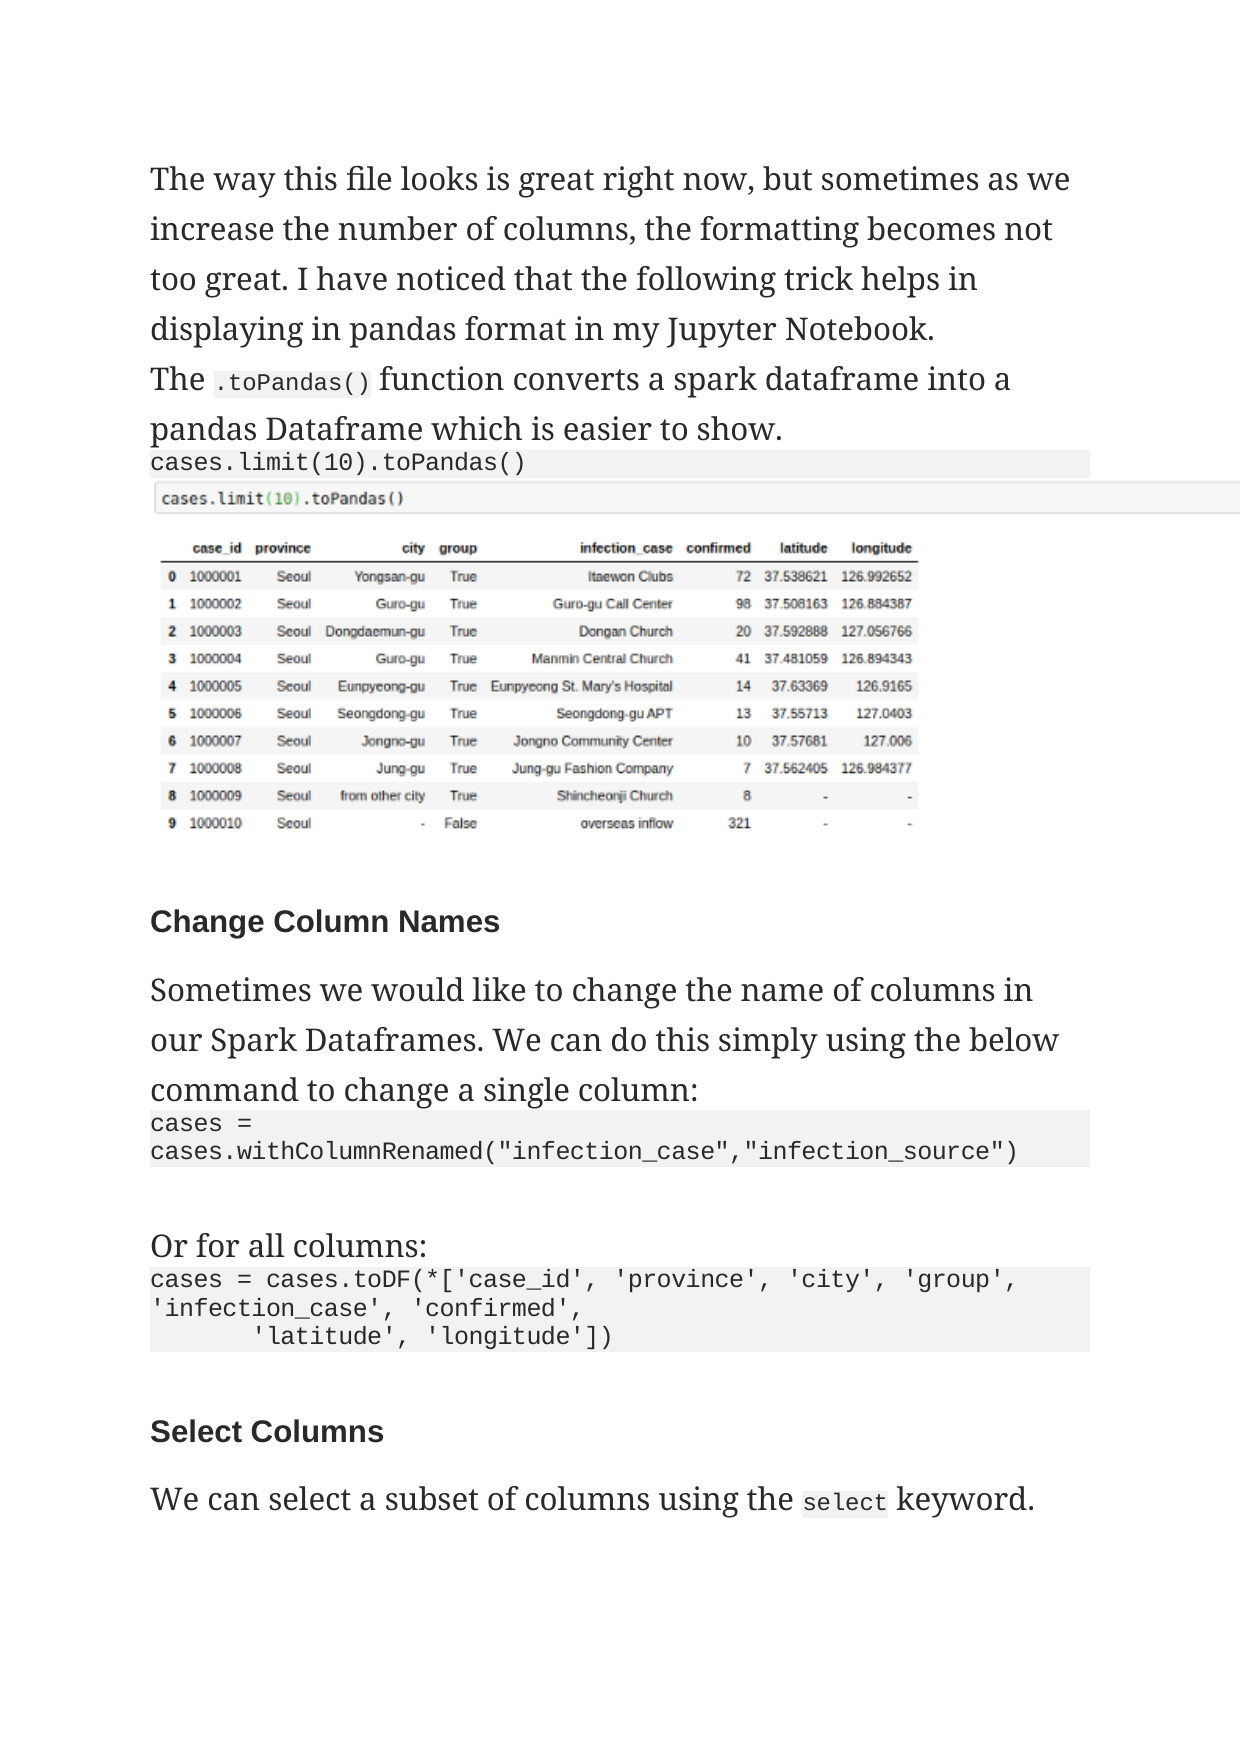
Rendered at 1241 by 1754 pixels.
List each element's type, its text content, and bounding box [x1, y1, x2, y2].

subtitle Select Columns [150, 1411, 1090, 1448]
text We can select a subset of columns using the select keyword. [150, 1470, 1090, 1520]
text cases.limit(10).toPandas() [150, 450, 1090, 478]
text cases = cases.withColumnRenamed("infection_case","infection_source") [150, 1110, 1090, 1167]
text cases = cases.toDF(*['case_id', 'province', 'city', 'group', 'infection_case', 'confirmed', 'latitude', 'longitude']) [150, 1267, 1090, 1352]
picture [150, 478, 1241, 838]
text Sometimes we would like to change the name of columns in our Spark Dataframes. We can do this simply using the below command to change a single column: [150, 960, 1090, 1110]
text Or for all columns: [150, 1217, 1090, 1267]
text The way this file looks is great right now, but sometimes as we increase the number of columns, the formatting becomes not too great. I have noticed that the following trick helps in displaying in pandas format in my Jupyter Notebook. The .toPandas() function converts a spark dataframe into a pandas Dataframe which is easier to show. [150, 150, 1090, 450]
subtitle Change Column Names [150, 901, 1090, 939]
